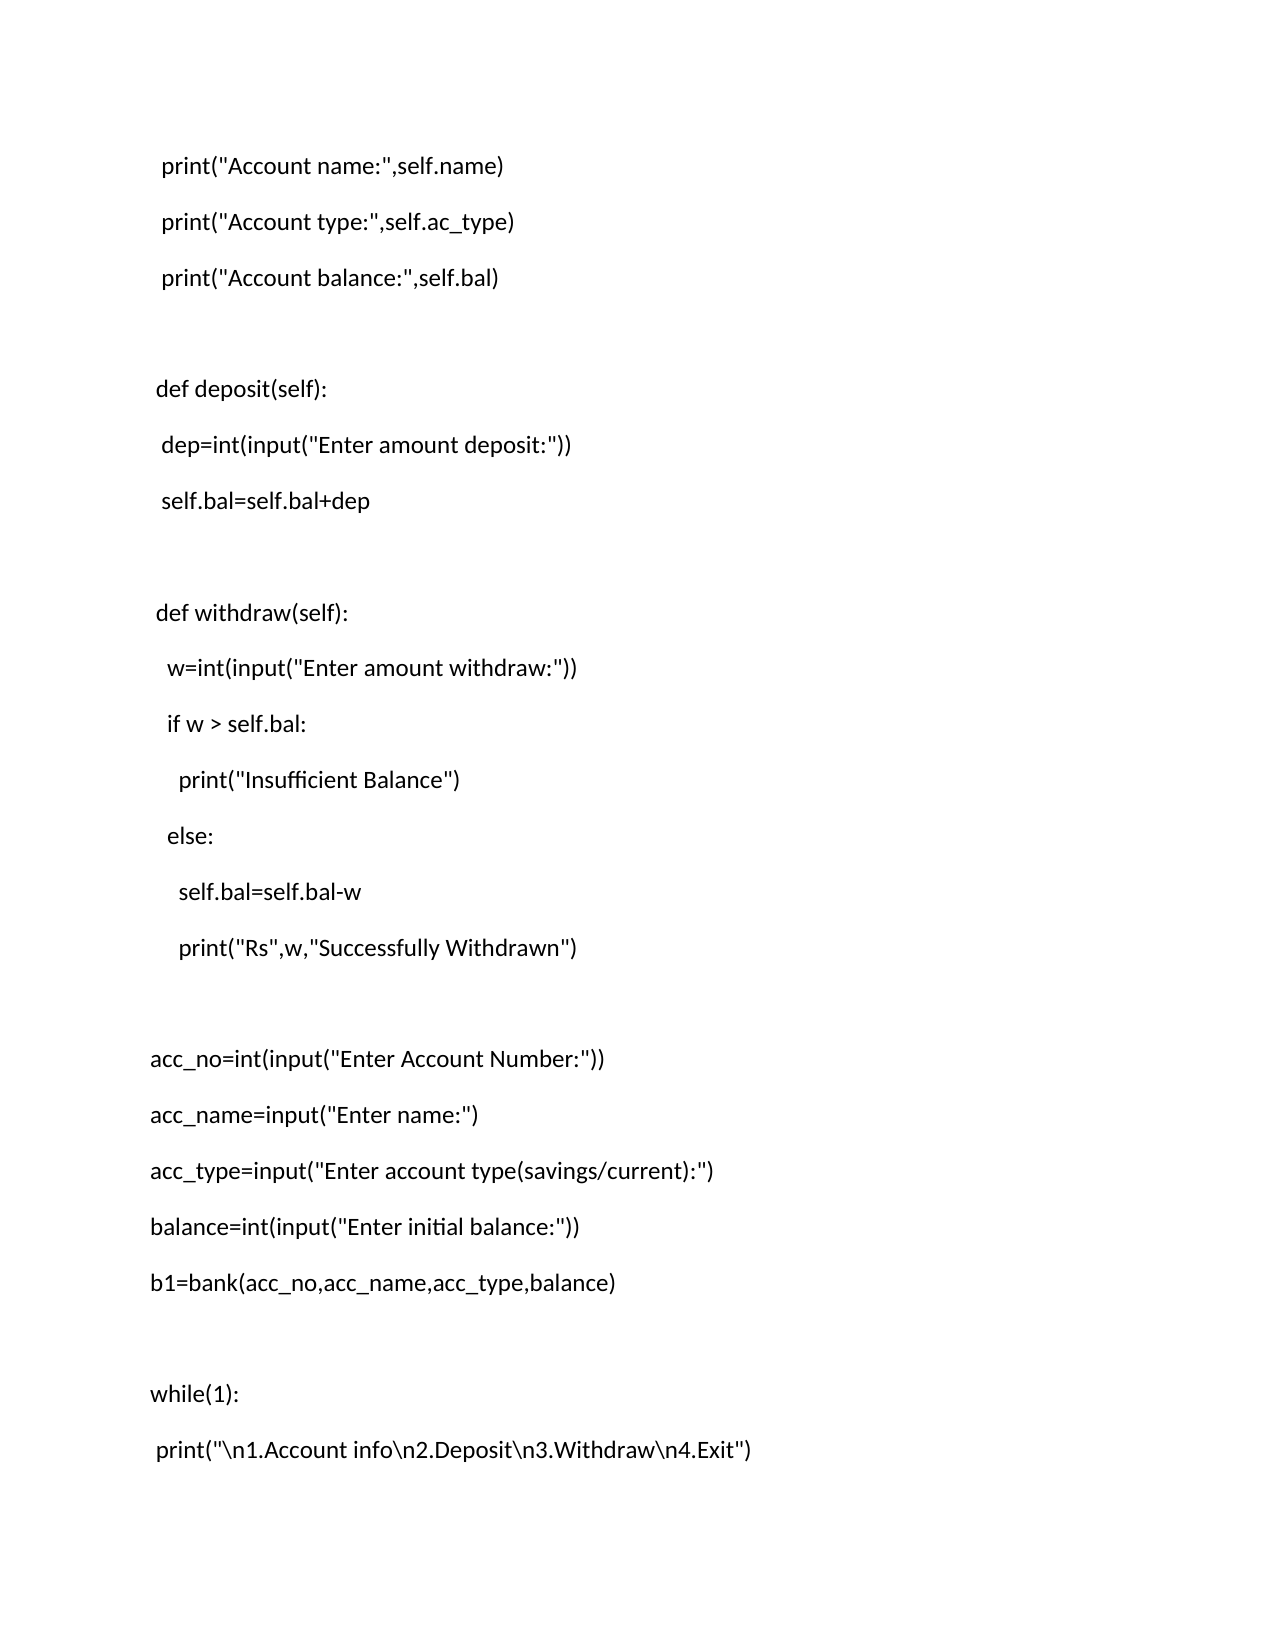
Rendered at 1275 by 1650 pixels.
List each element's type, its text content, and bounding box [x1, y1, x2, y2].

text print("Rs",w,"Successfully Withdrawn") [150, 932, 1125, 962]
text print("Account balance:",self.bal) [150, 262, 1125, 292]
text print("Account name:",self.name) [150, 150, 1125, 181]
text def deposit(self): [150, 373, 1125, 404]
text dep=int(input("Enter amount deposit:")) [150, 429, 1125, 460]
text acc_name=input("Enter name:") [150, 1099, 1125, 1130]
text self.bal=self.bal+dep [150, 485, 1125, 516]
text print("Insufficient Balance") [150, 764, 1125, 795]
text acc_type=input("Enter account type(savings/current):") [150, 1155, 1125, 1186]
text w=int(input("Enter amount withdraw:")) [150, 652, 1125, 683]
text print("Account type:",self.ac_type) [150, 206, 1125, 236]
text else: [150, 820, 1125, 851]
text acc_no=int(input("Enter Account Number:")) [150, 1043, 1125, 1074]
text self.bal=self.bal-w [150, 876, 1125, 906]
text while(1): [150, 1378, 1125, 1409]
text def withdraw(self): [150, 597, 1125, 627]
text balance=int(input("Enter initial balance:")) [150, 1211, 1125, 1241]
text b1=bank(acc_no,acc_name,acc_type,balance) [150, 1267, 1125, 1297]
text print("\n1.Account info\n2.Deposit\n3.Withdraw\n4.Exit") [150, 1434, 1125, 1465]
text if w > self.bal: [150, 708, 1125, 739]
